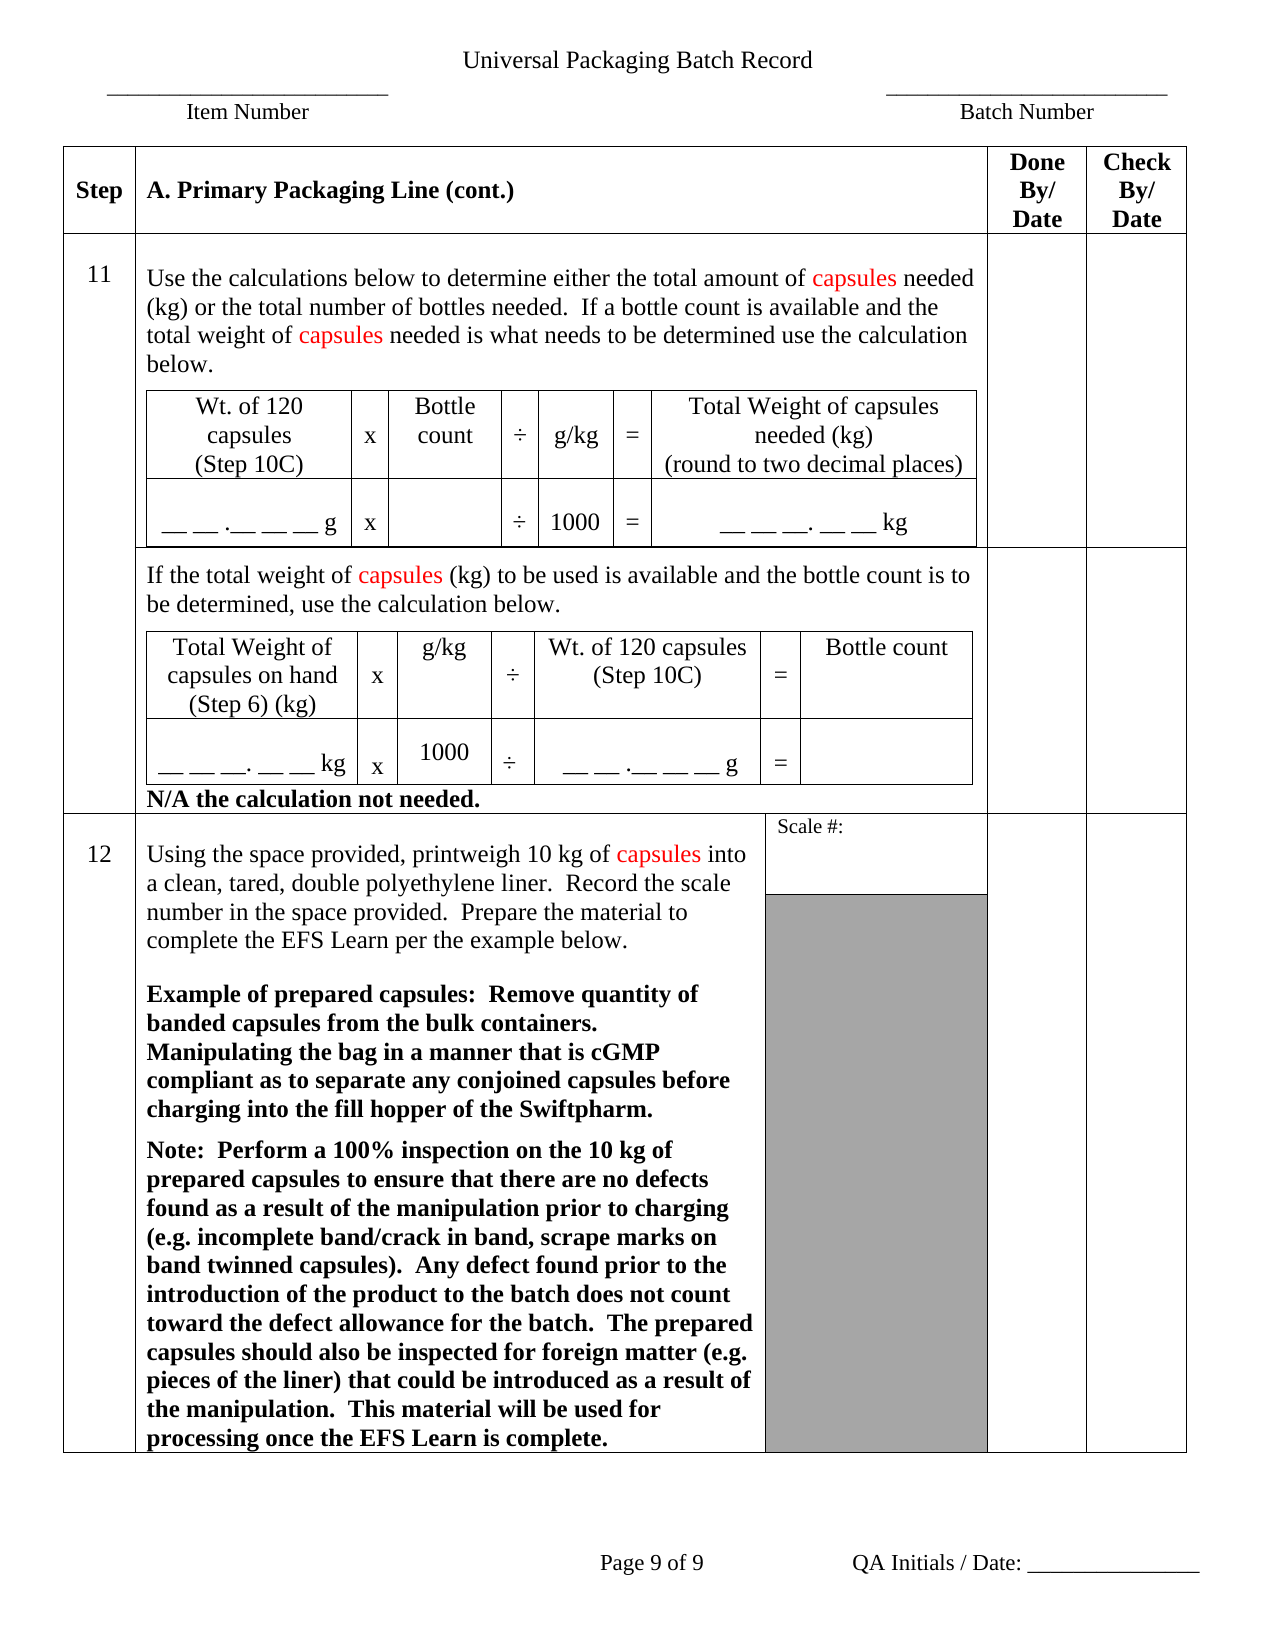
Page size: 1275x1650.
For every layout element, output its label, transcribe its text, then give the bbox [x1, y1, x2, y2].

table_cell [988, 814, 1086, 1452]
table_cell 12 [64, 814, 135, 1452]
table_cell 11 [64, 234, 135, 813]
table_header Done By/ Date [988, 147, 1086, 233]
table_cell Scale #: [766, 814, 987, 894]
table_cell [1087, 548, 1186, 813]
table_cell Using the space provided, printweigh 10 kg of capsules into a clean, tared, double polyethylene liner. Record the scale number in the space provided. Prepare the material to complete the EFS Learn per the example below. Example of prepared capsules: Remove quantity of banded capsules from the bulk containers. Manipulating the bag in a manner that is cGMP compliant as to separate any conjoined capsules before charging into the fill hopper of the Swiftpharm. Note: Perform a 100% inspection on the 10 kg of prepared capsules to ensure that there are no defects found as a result of the manipulation prior to charging (e.g. incomplete band/crack in band, scrape marks on band twinned capsules). Any defect found prior to the introduction of the product to the batch does not count toward the defect allowance for the batch. The prepared capsules should also be inspected for foreign matter (e.g. pieces of the liner) that could be introduced as a result of the manipulation. This material will be used for processing once the EFS Learn is complete. [136, 814, 765, 1452]
table_cell [1087, 814, 1186, 1452]
table_header A. Primary Packaging Line (cont.) [136, 147, 987, 233]
table_cell [766, 895, 987, 1452]
table_cell [988, 548, 1086, 813]
table_header Step [64, 147, 135, 233]
table_cell If the total weight of capsules (kg) to be used is available and the bottle count is to be determined, use the calculation below. N/A the calculation not needed. [136, 548, 987, 813]
table_header Check By/ Date [1087, 147, 1186, 233]
table_cell [988, 234, 1086, 547]
table_cell Use the calculations below to determine either the total amount of capsules needed (kg) or the total number of bottles needed. If a bottle count is available and the total weight of capsules needed is what needs to be determined use the calculation below. [136, 234, 987, 547]
table_cell [1087, 234, 1186, 547]
